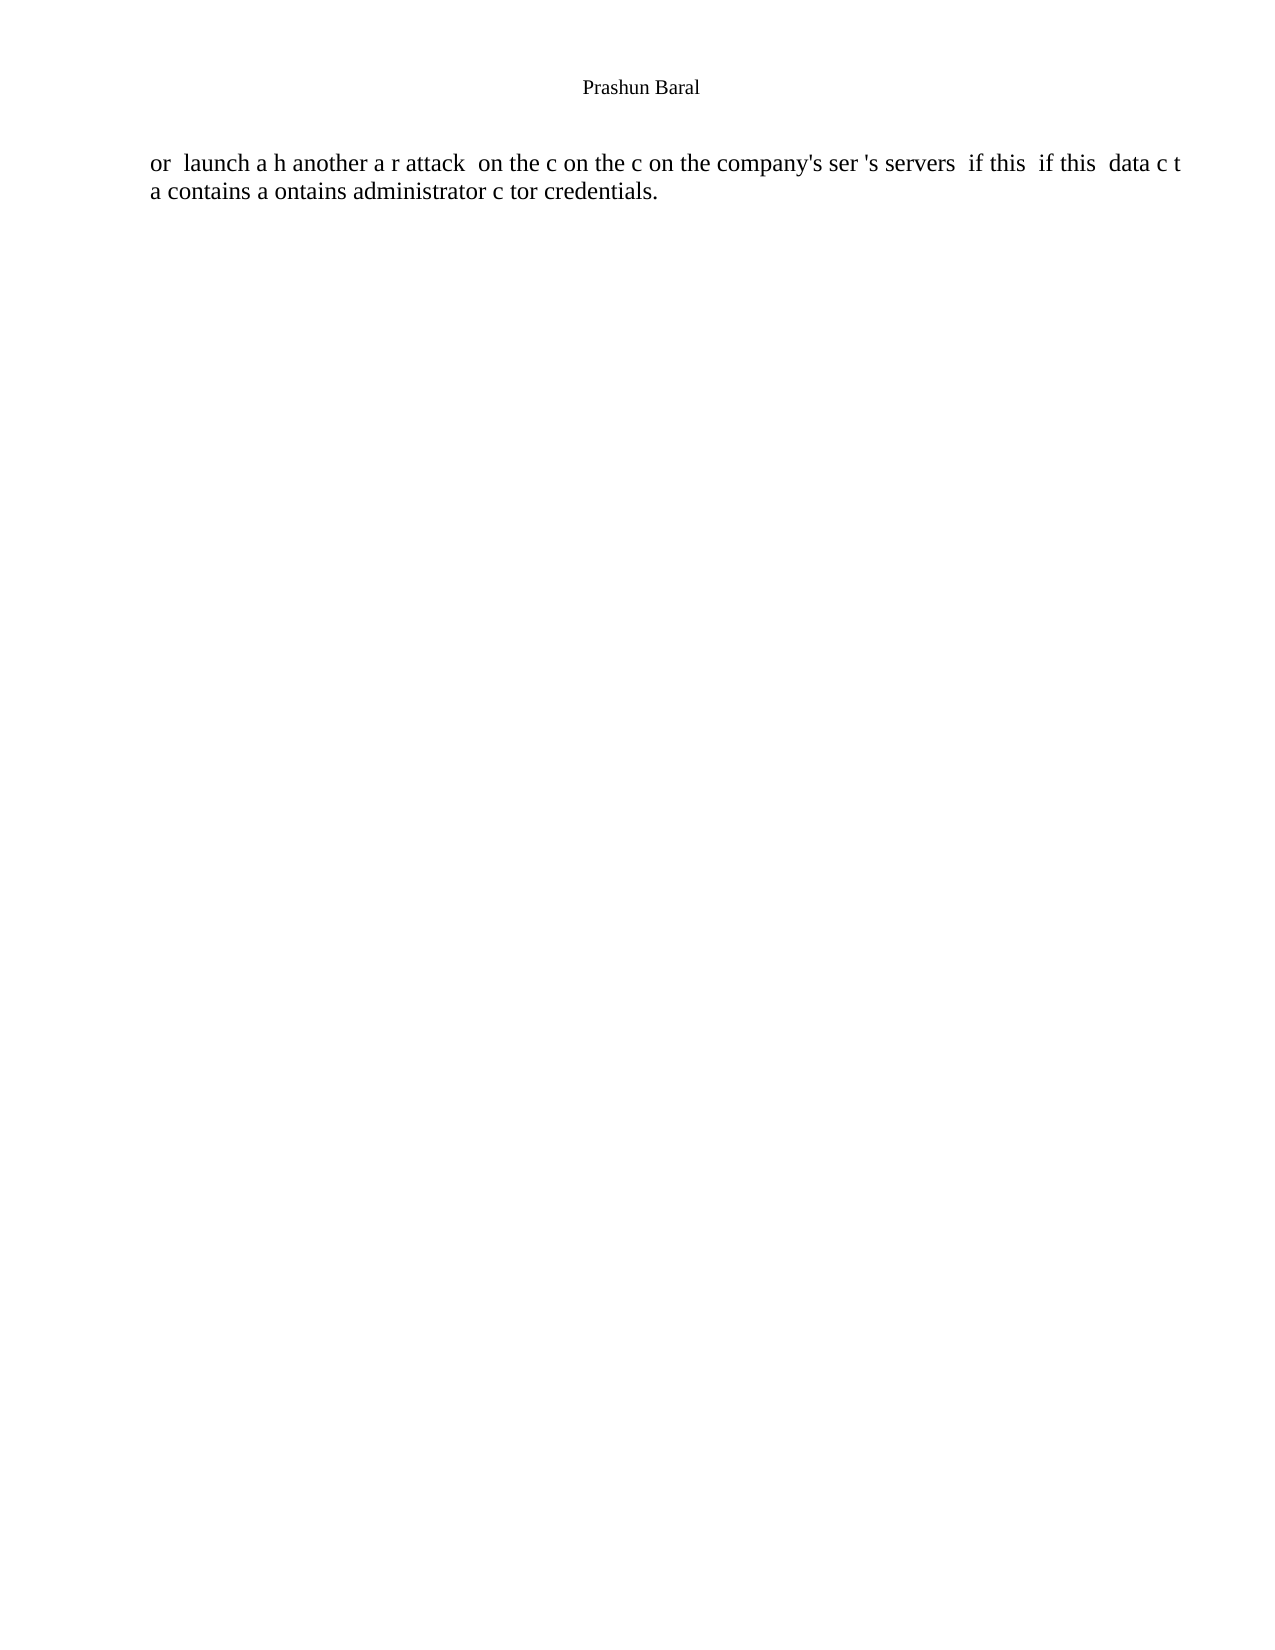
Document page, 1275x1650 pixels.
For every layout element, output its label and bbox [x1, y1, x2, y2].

text [150, 148, 1192, 205]
